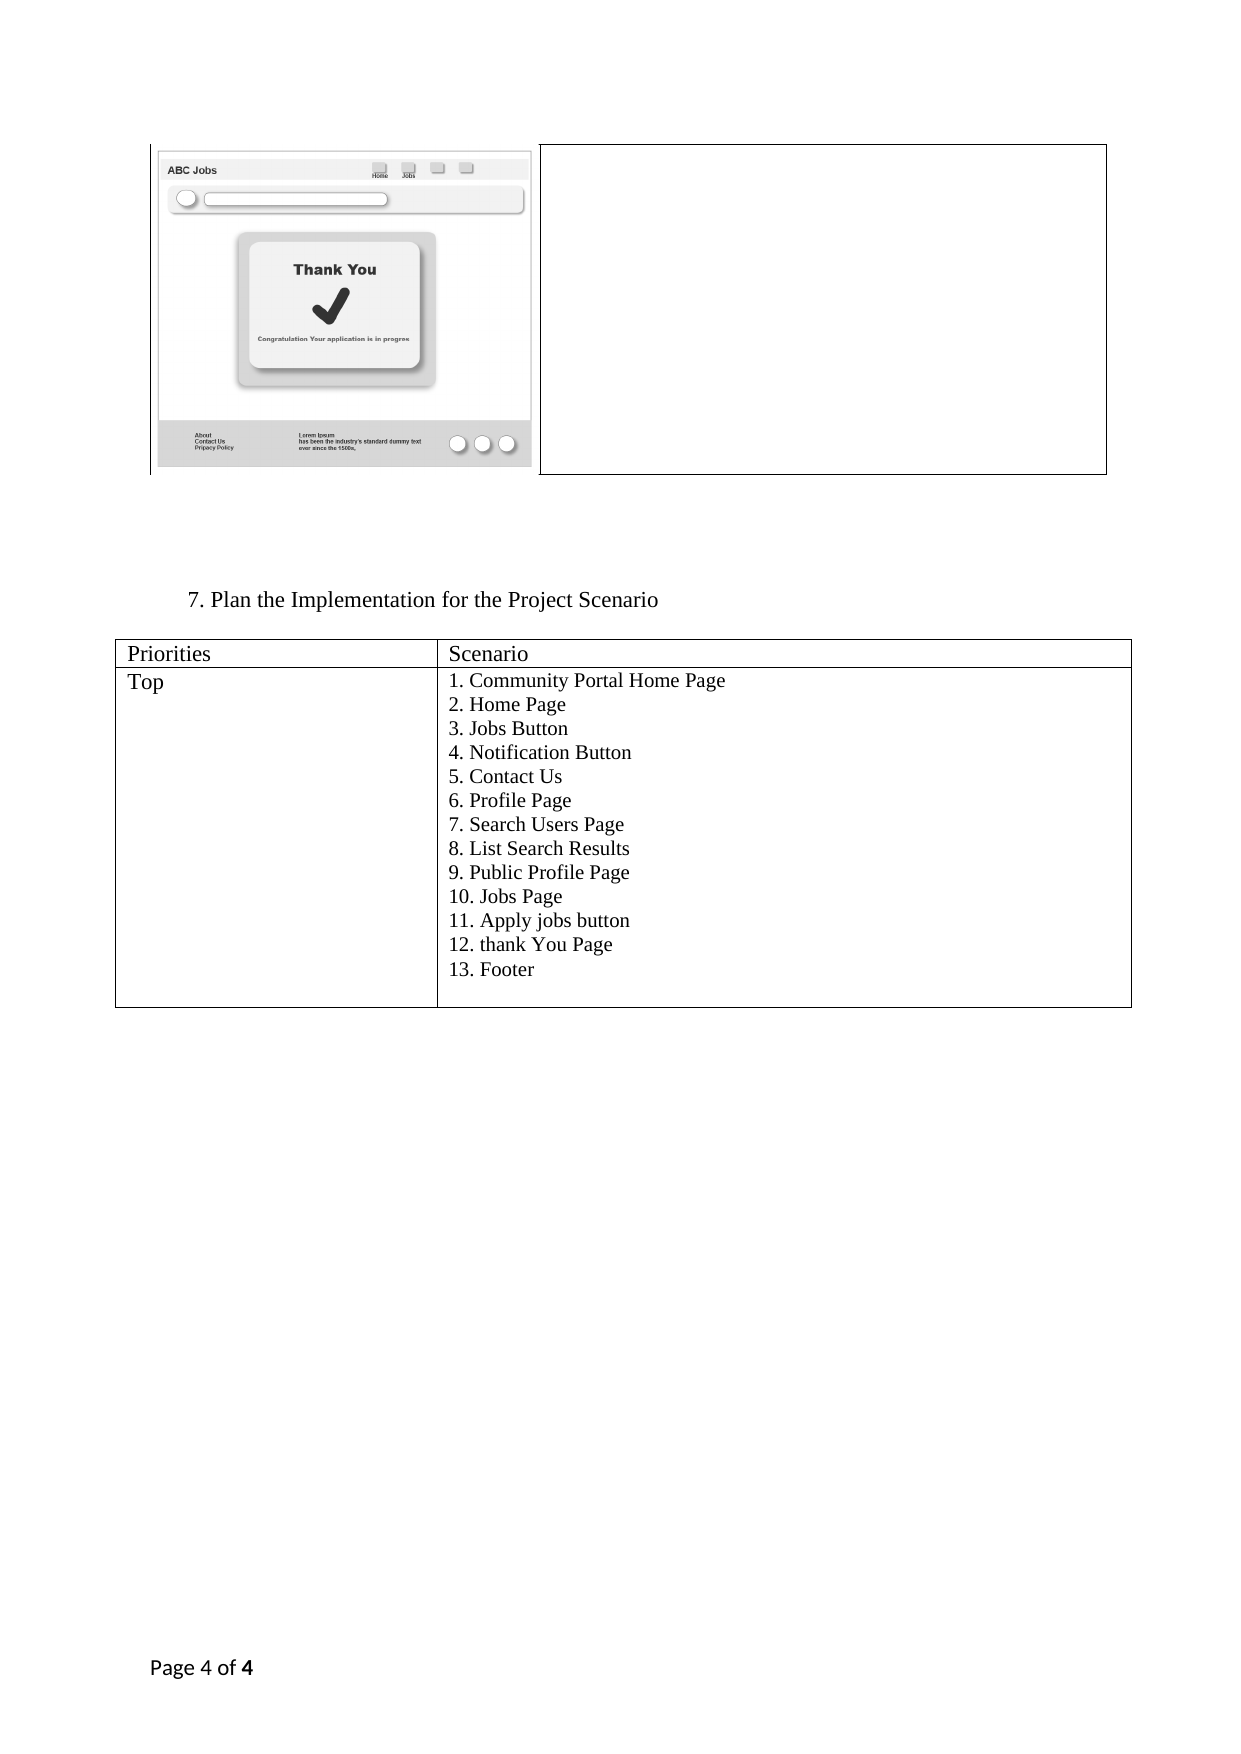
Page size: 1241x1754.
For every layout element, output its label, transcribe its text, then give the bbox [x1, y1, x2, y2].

table_cell Top [116, 668, 437, 1007]
text 7. Plan the Implementation for the Project Scenario [187, 587, 1119, 613]
table_cell 1. Community Portal Home Page 2. Home Page 3. Jobs Button 4. Notification Button 5. Contact Us 6. Profile Page 7. Search Users Page 8. List Search Results 9. Public Profile Page 10. Jobs Page 11. Apply jobs button 12. thank You Page 13. Footer [438, 668, 1131, 1007]
table_header Scenario [438, 640, 1131, 667]
table_header Priorities [116, 640, 437, 667]
picture [151, 144, 539, 475]
table_cell [541, 145, 1106, 474]
